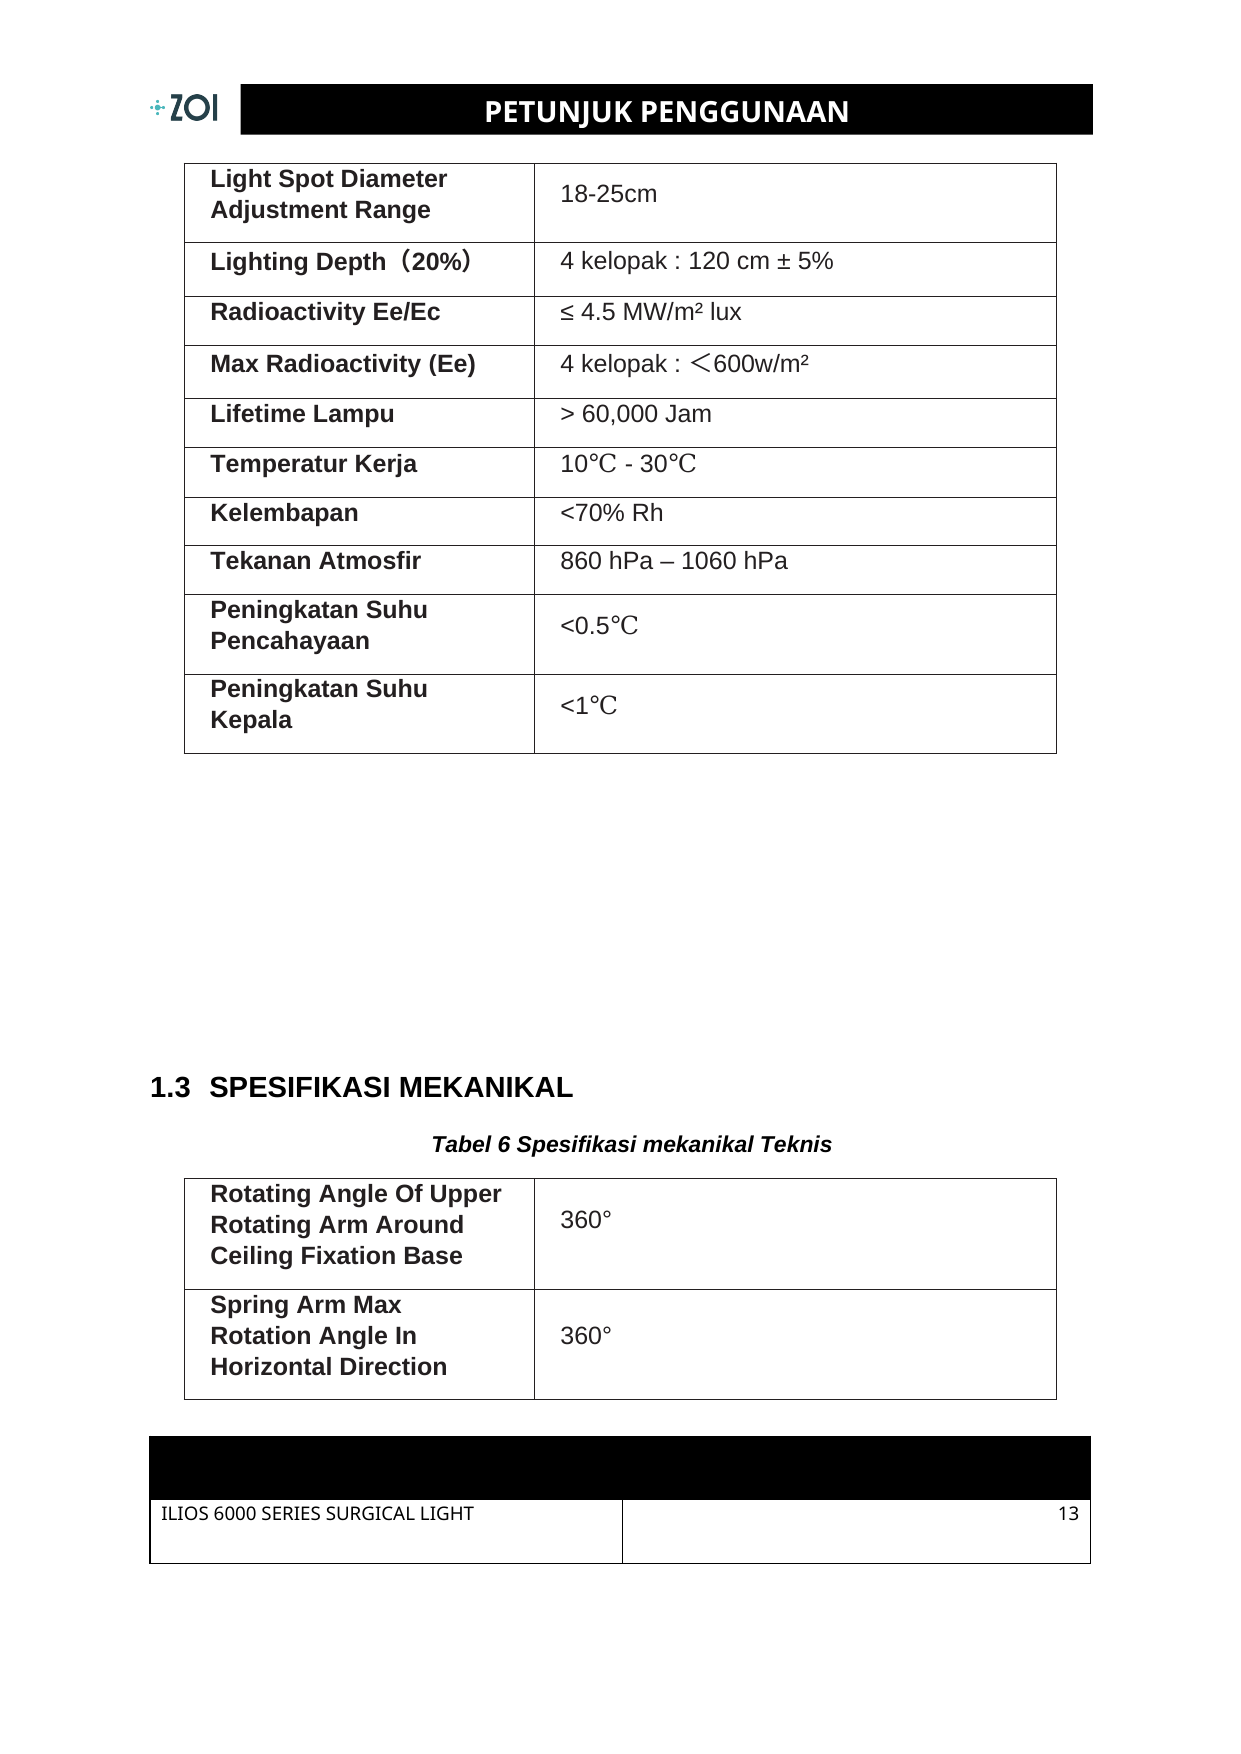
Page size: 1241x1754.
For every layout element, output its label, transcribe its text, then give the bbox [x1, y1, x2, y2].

table_cell > 60,000 Jam [535, 399, 1056, 447]
table_cell Peningkatan Suhu Kepala [185, 675, 534, 753]
table_cell Light Spot Diameter Adjustment Range [185, 164, 534, 242]
table_cell 18-25cm [535, 164, 1056, 242]
table_header Rotating Angle Of Upper Rotating Arm Around Ceiling Fixation Base [185, 1179, 534, 1289]
table_cell ≤ 4.5 MW/m² lux [535, 297, 1056, 344]
table_cell Kelembapan [185, 498, 534, 545]
table_cell Spring Arm Max Rotation Angle In Horizontal Direction [185, 1290, 534, 1399]
table_cell <1℃ [535, 675, 1056, 753]
table_header 360° [535, 1179, 1056, 1289]
table_cell 10℃ - 30℃ [535, 448, 1056, 497]
table_cell Radioactivity Ee/Ec [185, 297, 534, 344]
table_cell Lifetime Lampu [185, 399, 534, 447]
table_cell 4 kelopak : ＜600w/m² [535, 346, 1056, 398]
list Tabel 6 Spesifikasi mekanikal Teknis [187, 1131, 1078, 1157]
table_cell <0.5℃ [535, 595, 1056, 673]
table_cell Lighting Depth（20%） [185, 243, 534, 296]
table_cell 860 hPa – 1060 hPa [535, 546, 1056, 594]
table_cell <70% Rh [535, 498, 1056, 545]
table_cell Tekanan Atmosfir [185, 546, 534, 594]
table_cell 4 kelopak : 120 cm ± 5% [535, 243, 1056, 296]
table_cell Temperatur Kerja [185, 448, 534, 497]
table_cell Max Radioactivity (Ee) [185, 346, 534, 398]
table_cell 360° [535, 1290, 1056, 1399]
subtitle SPESIFIKASI MEKANIKAL [150, 1070, 1090, 1103]
table_cell Peningkatan Suhu Pencahayaan [185, 595, 534, 673]
picture [150, 94, 218, 121]
